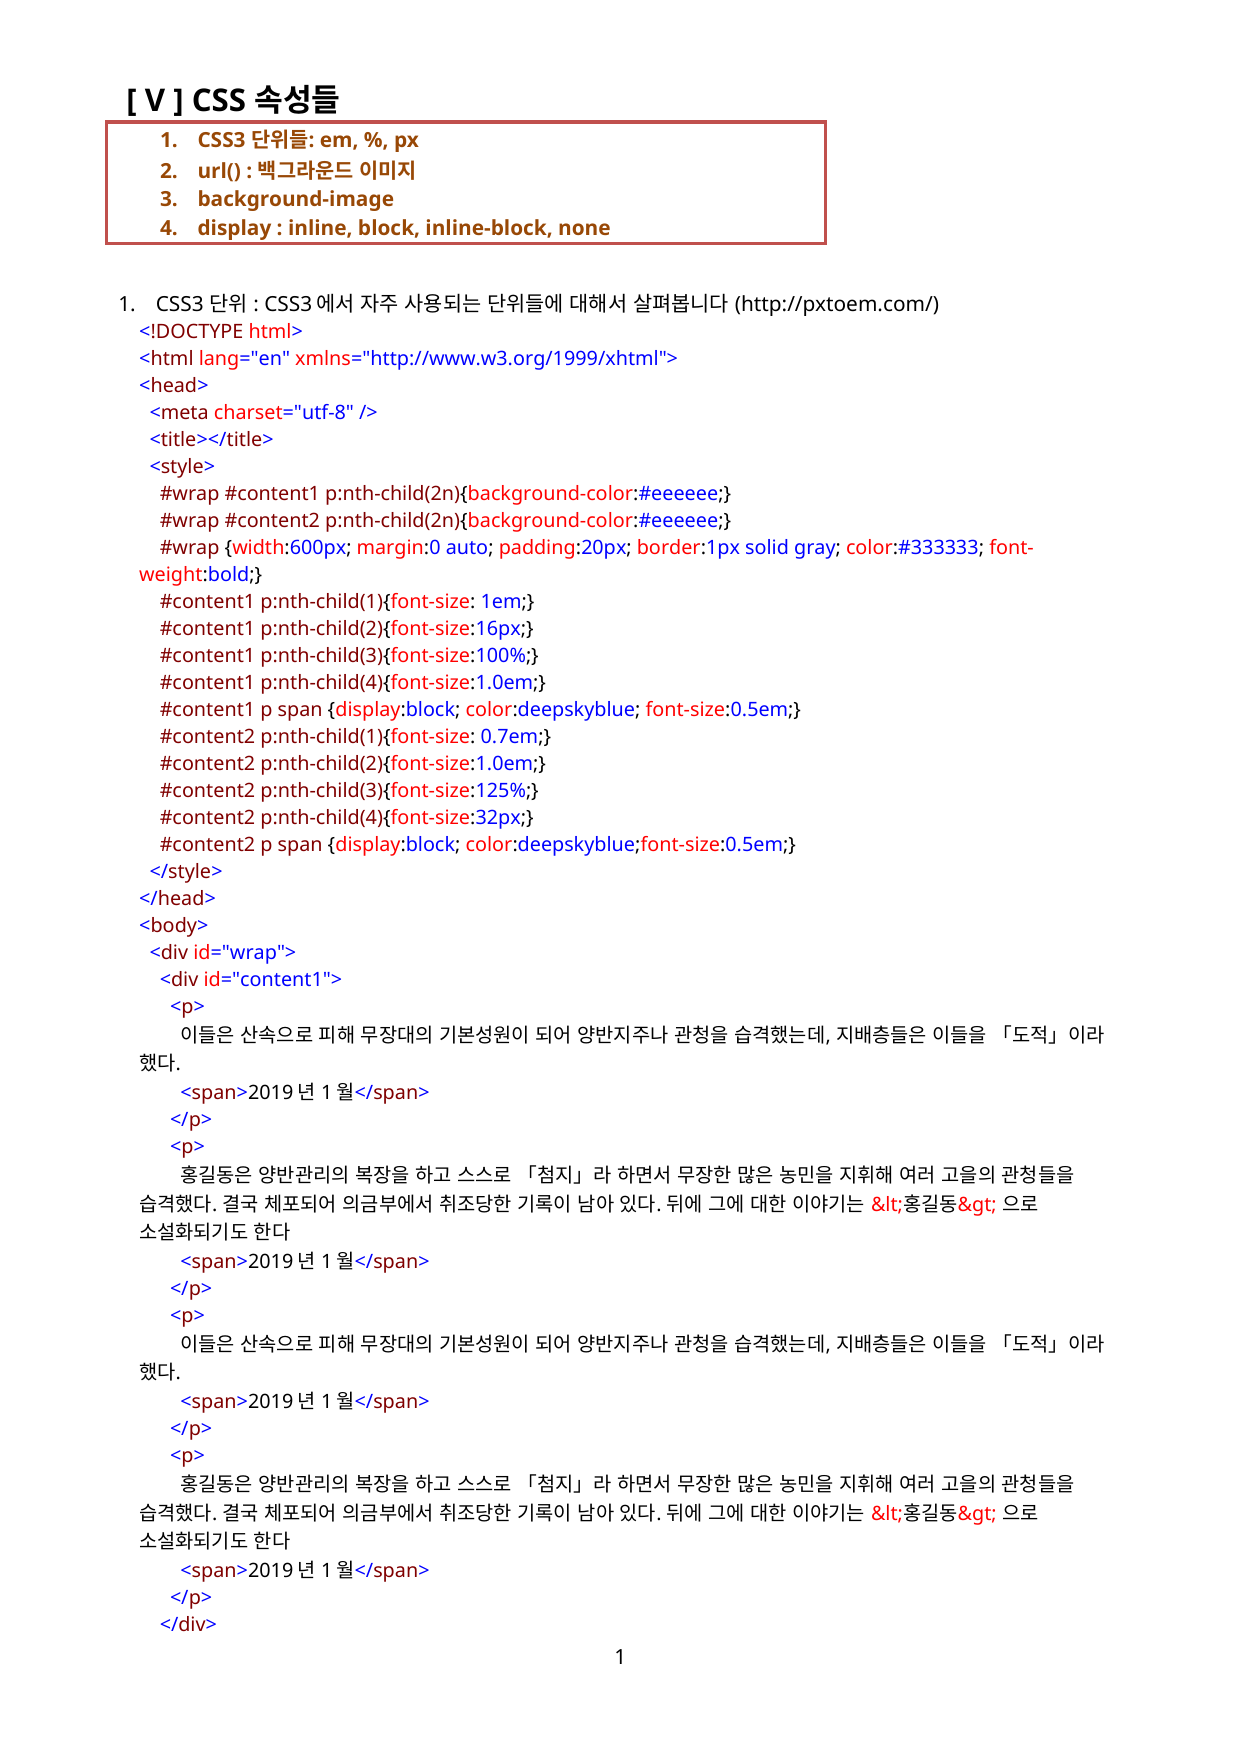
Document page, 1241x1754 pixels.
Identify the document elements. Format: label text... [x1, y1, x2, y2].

text <p> [139, 1301, 1122, 1328]
text #content1 p:nth-child(4){font-size:1.0em;} [139, 668, 1122, 695]
text <div id="content1"> [139, 965, 1122, 992]
list CSS3 단위 : CSS3에서 자주 사용되는 단위들에 대해서 살펴봅니다 (http://pxtoem.com/) [118, 287, 1122, 318]
text 홍길동은 양반관리의 복장을 하고 스스로 「첨지」라 하면서 무장한 많은 농민을 지휘해 여러 고을의 관청들을 습격했다. 결국 체포되어 의금부에서 취조당한 기록이 남아 있다. 뒤에 그에 대한 이야기는 &lt;홍길동&gt; 으로 소설화되기도 한다 [139, 1159, 1122, 1245]
text </p> [139, 1105, 1122, 1132]
text </div> [139, 1610, 1122, 1637]
text <div id="wrap"> [139, 938, 1122, 965]
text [139, 1468, 1122, 1554]
table_header CSS3 단위들: em, %, px url() : 백그라운드 이미지 background-image display : inline, block, inline-block, none [108, 124, 824, 242]
text #content1 p:nth-child(1){font-size: 1em;} [139, 587, 1122, 614]
text #content2 p:nth-child(1){font-size: 0.7em;} [139, 722, 1122, 749]
text <head> [139, 372, 1122, 399]
text #wrap #content1 p:nth-child(2n){background-color:#eeeeee;} [139, 479, 1122, 507]
text #content2 p:nth-child(3){font-size:125%;} [139, 776, 1122, 803]
text <span>2019년 1월</span> [139, 1554, 1122, 1583]
text <span>2019년 1월</span> [139, 1386, 1122, 1414]
text <title></title> [139, 426, 1122, 453]
text 이들은 산속으로 피해 무장대의 기본성원이 되어 양반지주나 관청을 습격했는데, 지배층들은 이들을 「도적」이라 했다. [139, 1019, 1122, 1077]
text #content1 p span {display:block; color:deepskyblue; font-size:0.5em;} [139, 695, 1122, 722]
text <p> [139, 992, 1122, 1019]
text #wrap {width:600px; margin:0 auto; padding:20px; border:1px solid gray; color:#333333; font-weight:bold;} [139, 533, 1122, 587]
text </p> [139, 1414, 1122, 1441]
text <style> [139, 453, 1122, 479]
text #content1 p:nth-child(2){font-size:16px;} [139, 614, 1122, 641]
text <p> [139, 1132, 1122, 1159]
text #content1 p:nth-child(3){font-size:100%;} [139, 641, 1122, 668]
text 이들은 산속으로 피해 무장대의 기본성원이 되어 양반지주나 관청을 습격했는데, 지배층들은 이들을 「도적」이라 했다. [139, 1328, 1122, 1386]
text #content2 p span {display:block; color:deepskyblue;font-size:0.5em;} [139, 830, 1122, 857]
text <p> [139, 1441, 1122, 1468]
text #wrap #content2 p:nth-child(2n){background-color:#eeeeee;} [139, 507, 1122, 533]
text <span>2019년 1월</span> [139, 1245, 1122, 1274]
text <meta charset="utf-8" /> [139, 399, 1122, 426]
text <body> [139, 911, 1122, 938]
text </p> [139, 1274, 1122, 1301]
text <!DOCTYPE html> [139, 318, 1122, 345]
text [ V ] CSS 속성들 [118, 75, 1122, 120]
text </style> [139, 857, 1122, 884]
text <html lang="en" xmlns="http://www.w3.org/1999/xhtml"> [139, 345, 1122, 372]
text #content2 p:nth-child(2){font-size:1.0em;} [139, 749, 1122, 776]
text <span>2019년 1월</span> [139, 1077, 1122, 1105]
text #content2 p:nth-child(4){font-size:32px;} [139, 803, 1122, 830]
text </head> [139, 884, 1122, 911]
text </p> [139, 1583, 1122, 1610]
